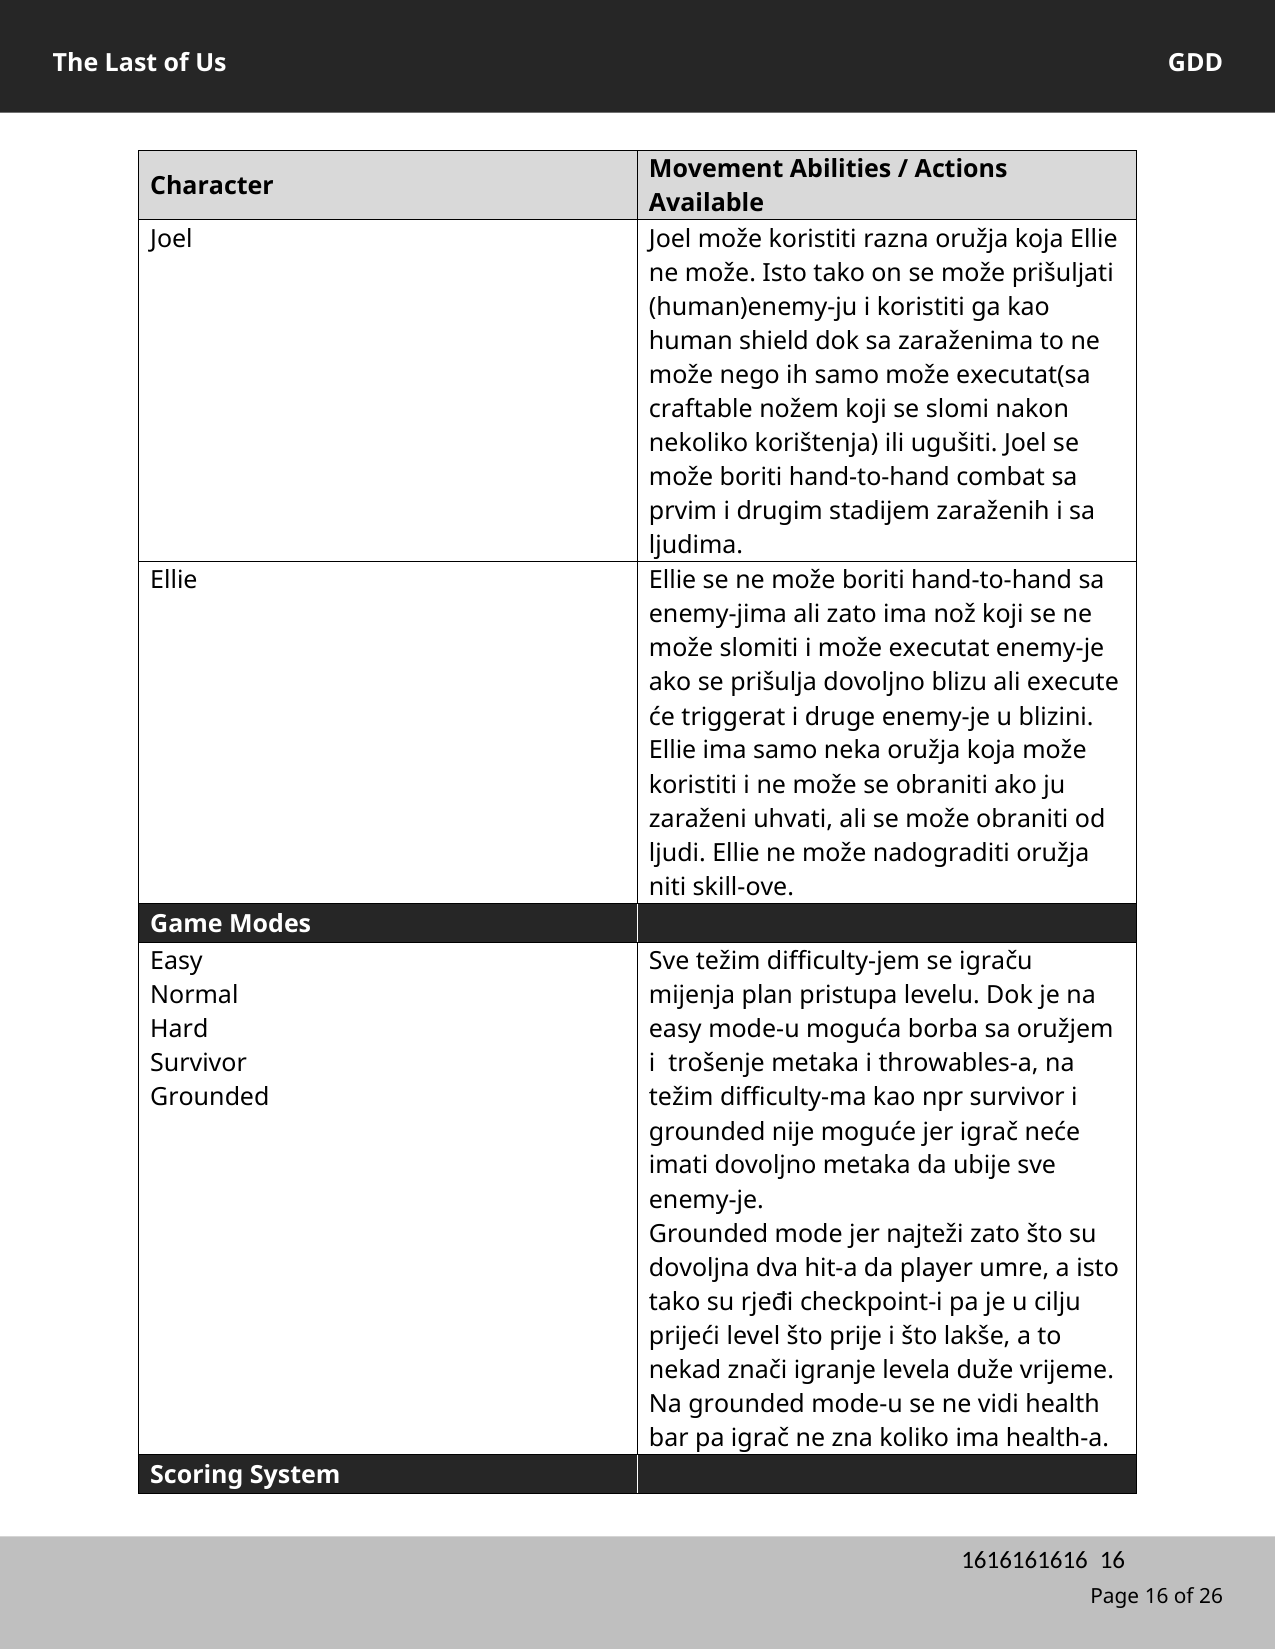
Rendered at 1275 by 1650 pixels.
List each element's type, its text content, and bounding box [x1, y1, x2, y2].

table_cell Scoring System [139, 1455, 637, 1493]
table_cell Movement Abilities / Actions Available [638, 151, 1136, 219]
table_cell Sve težim difficulty-jem se igraču mijenja plan pristupa levelu. Dok je na easy mode-u moguća borba sa oružjem i trošenje metaka i throwables-a, na težim difficulty-ma kao npr survivor i grounded nije moguće jer igrač neće imati dovoljno metaka da ubije sve enemy-je. Grounded mode jer najteži zato što su dovoljna dva hit-a da player umre, a isto tako su rjeđi checkpoint-i pa je u cilju prijeći level što prije i što lakše, a to nekad znači igranje levela duže vrijeme. Na grounded mode-u se ne vidi health bar pa igrač ne zna koliko ima health-a. [638, 943, 1136, 1454]
table_cell [638, 904, 1136, 942]
table_cell Easy Normal Hard Survivor Grounded [139, 943, 637, 1454]
table_cell Ellie se ne može boriti hand-to-hand sa enemy-jima ali zato ima nož koji se ne može slomiti i može executat enemy-je ako se prišulja dovoljno blizu ali execute će triggerat i druge enemy-je u blizini. Ellie ima samo neka oružja koja može koristiti i ne može se obraniti ako ju zaraženi uhvati, ali se može obraniti od ljudi. Ellie ne može nadograditi oružja niti skill-ove. [638, 562, 1136, 902]
table_cell [638, 1455, 1136, 1493]
table_cell Joel može koristiti razna oružja koja Ellie ne može. Isto tako on se može prišuljati (human)enemy-ju i koristiti ga kao human shield dok sa zaraženima to ne može nego ih samo može executat(sa craftable nožem koji se slomi nakon nekoliko korištenja) ili ugušiti. Joel se može boriti hand-to-hand combat sa prvim i drugim stadijem zaraženih i sa ljudima. [638, 220, 1136, 561]
table_cell Character [139, 151, 637, 219]
table_cell Ellie [139, 562, 637, 902]
table_cell Game Modes [139, 904, 637, 942]
table_cell Joel [139, 220, 637, 561]
